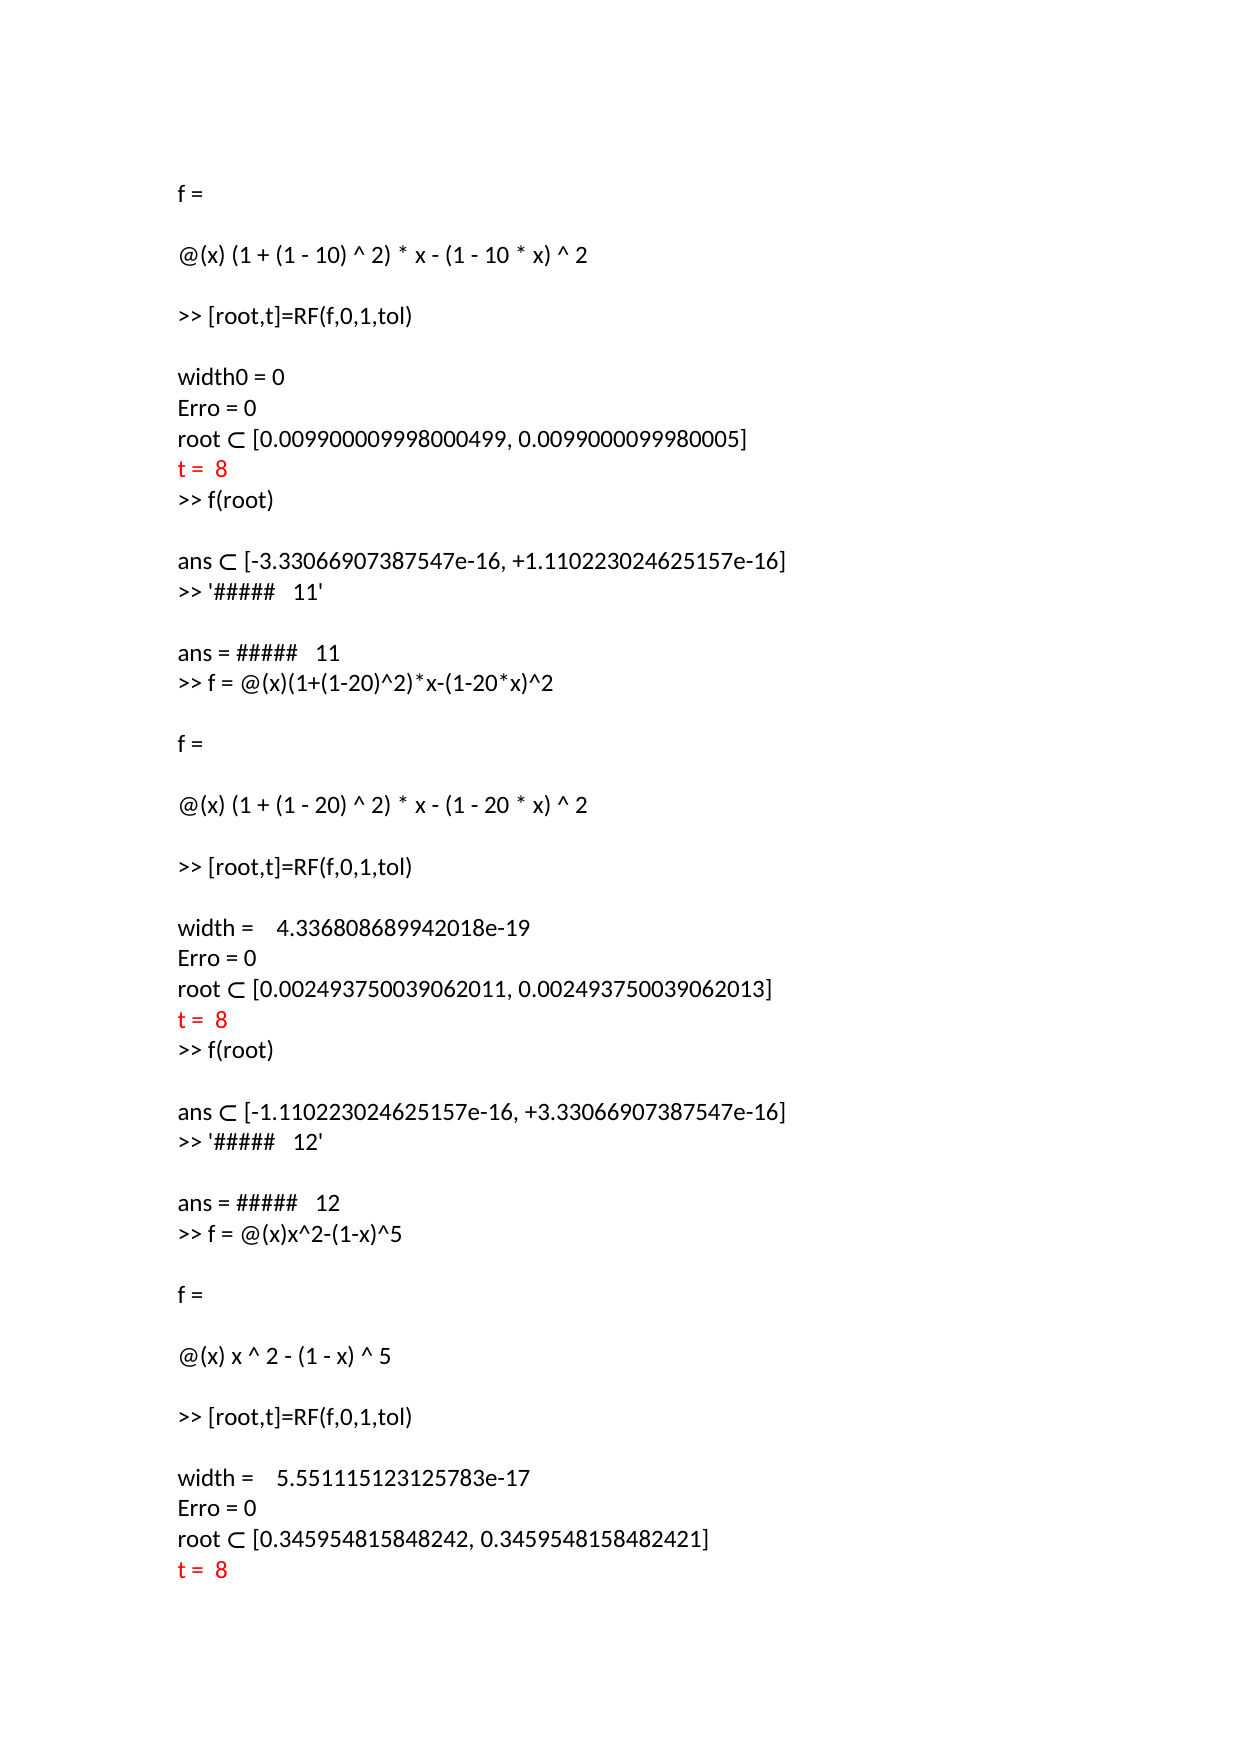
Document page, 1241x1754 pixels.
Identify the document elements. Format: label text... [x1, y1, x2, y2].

text @(x) (1 + (1 - 10) ^ 2) * x - (1 - 10 * x) ^ 2 [177, 239, 1063, 270]
text width = 5.551115123125783e-17 [177, 1462, 1063, 1493]
text f = [177, 178, 1063, 209]
text t = 8 [177, 1004, 1063, 1034]
text >> [root,t]=RF(f,0,1,tol) [177, 851, 1063, 881]
text ans = ##### 12 [177, 1187, 1063, 1218]
text >> [root,t]=RF(f,0,1,tol) [177, 1401, 1063, 1432]
text Erro = 0 [177, 942, 1063, 973]
text >> f(root) [177, 484, 1063, 514]
text >> f = @(x)x^2-(1-x)^5 [177, 1218, 1063, 1248]
text f = [177, 728, 1063, 759]
text >> f = @(x)(1+(1-20)^2)*x-(1-20*x)^2 [177, 667, 1063, 698]
text ans ⊂ [-1.110223024625157e-16, +3.33066907387547e-16] [177, 1095, 1063, 1126]
text root ⊂ [0.345954815848242, 0.3459548158482421] [177, 1523, 1063, 1554]
text t = 8 [177, 453, 1063, 484]
text t = 8 [177, 1554, 1063, 1585]
text ans = ##### 11 [177, 637, 1063, 667]
text >> [root,t]=RF(f,0,1,tol) [177, 300, 1063, 331]
text ans ⊂ [-3.33066907387547e-16, +1.110223024625157e-16] [177, 545, 1063, 576]
text >> f(root) [177, 1034, 1063, 1065]
text Erro = 0 [177, 1493, 1063, 1523]
text f = [177, 1279, 1063, 1309]
text >> '##### 11' [177, 576, 1063, 606]
text root ⊂ [0.002493750039062011, 0.002493750039062013] [177, 973, 1063, 1004]
text >> '##### 12' [177, 1126, 1063, 1157]
text Erro = 0 [177, 392, 1063, 422]
text width = 4.336808689942018e-19 [177, 912, 1063, 942]
text width0 = 0 [177, 361, 1063, 392]
text @(x) (1 + (1 - 20) ^ 2) * x - (1 - 20 * x) ^ 2 [177, 789, 1063, 820]
text @(x) x ^ 2 - (1 - x) ^ 5 [177, 1340, 1063, 1371]
text root ⊂ [0.009900009998000499, 0.0099000099980005] [177, 422, 1063, 453]
